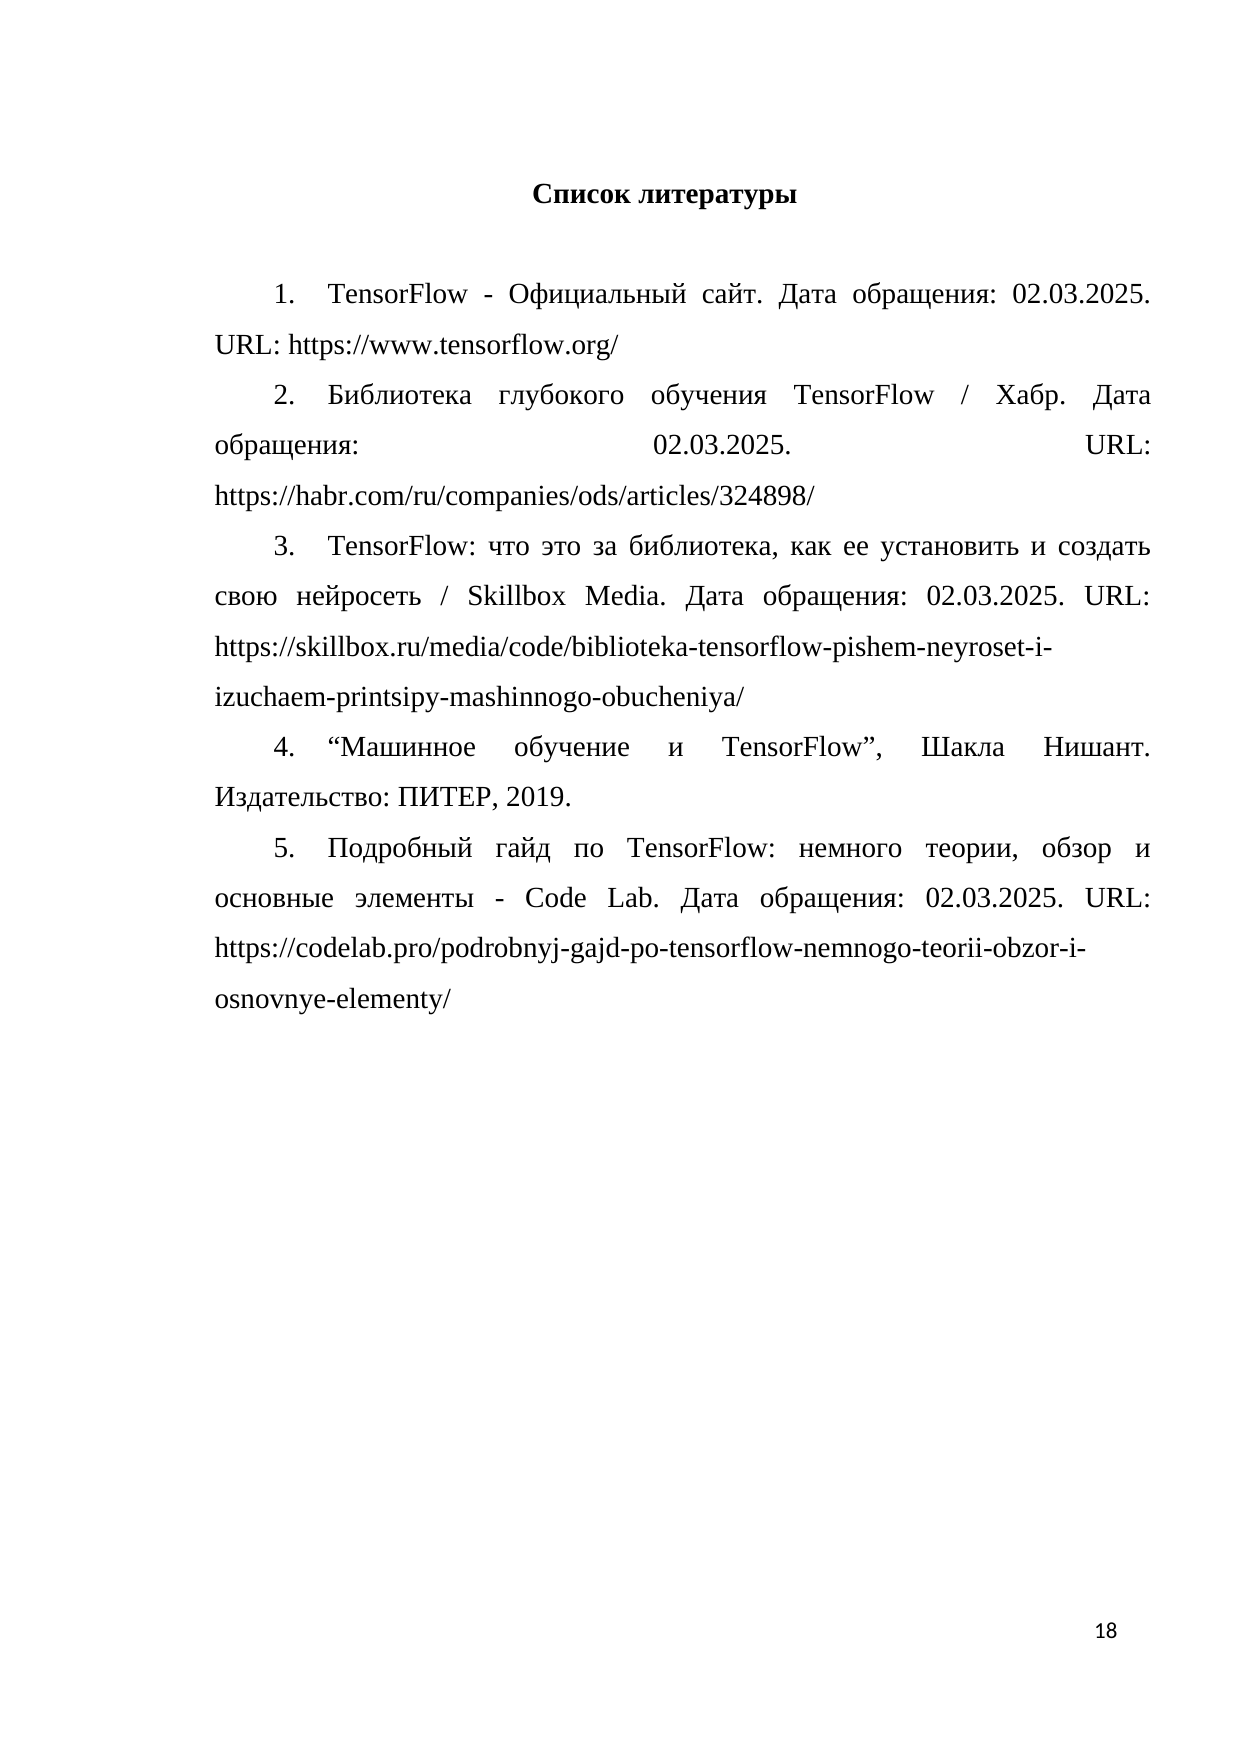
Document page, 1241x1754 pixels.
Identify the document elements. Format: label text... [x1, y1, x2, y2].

list Подробный гайд по TensorFlow: немного теории, обзор и основные элементы - Code Lab. Дата обращения: 02.03.2025. URL: https://codelab.pro/podrobnyj-gajd-po-tensorflow-nemnogo-teorii-obzor-i-osnovnye-elementy/ [214, 830, 1152, 1014]
list TensorFlow: что это за библиотека, как ее установить и создать свою нейросеть / Skillbox Media. Дата обращения: 02.03.2025. URL: https://skillbox.ru/media/code/biblioteka-tensorflow-pishem-neyroset-i-izuchaem-printsipy-mashinnogo-obucheniya/ [214, 528, 1152, 712]
list “Машинное обучение и TensorFlow”, Шакла Нишант. Издательство: ПИТЕР, 2019. [214, 729, 1152, 813]
list Библиотека глубокого обучения TensorFlow / Хабр. Дата обращения: 02.03.2025. URL: https://habr.com/ru/companies/ods/articles/324898/ [214, 377, 1152, 511]
subtitle Список литературы [177, 176, 1152, 209]
list TensorFlow - Официальный сайт. Дата обращения: 02.03.2025. URL: https://www.tensorflow.org/ [214, 276, 1152, 360]
